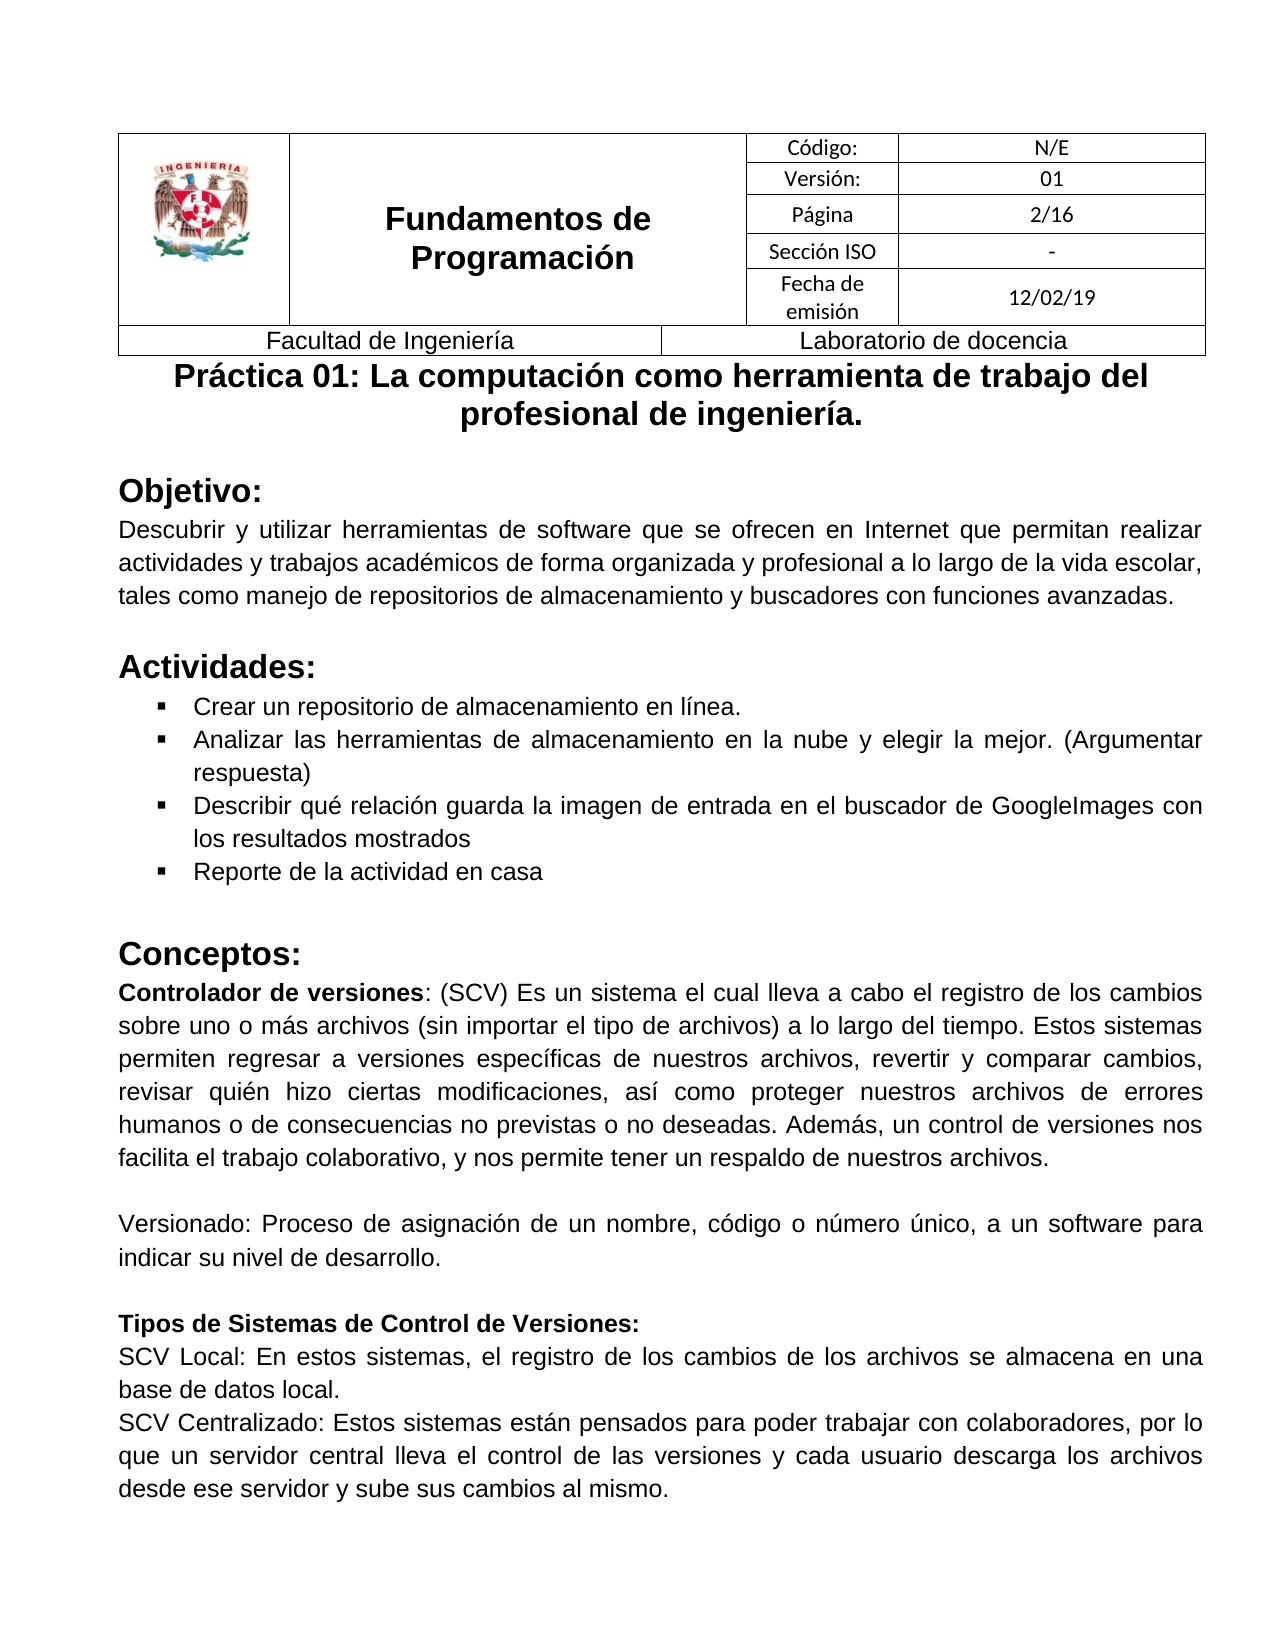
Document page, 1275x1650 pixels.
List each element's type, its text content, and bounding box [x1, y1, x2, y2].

list Crear un repositorio de almacenamiento en línea. [156, 691, 1205, 720]
table_header Código: [747, 134, 898, 162]
table_header N/E [899, 134, 1205, 162]
text Versionado: Proceso de asignación de un nombre, código o número único, a un software para indicar su nivel de desarrollo. [118, 1209, 1205, 1271]
text Controlador de versiones: (SCV) Es un sistema el cual lleva a cabo el registro de los cambios sobre uno o más archivos (sin importar el tipo de archivos) a lo largo del tiempo. Estos sistemas permiten regresar a versiones específicas de nuestros archivos, revertir y comparar cambios, revisar quién hizo ciertas modificaciones, así como proteger nuestros archivos de errores humanos o de consecuencias no previstas o no deseadas. Además, un control de versiones nos facilita el trabajo colaborativo, y nos permite tener un respaldo de nuestros archivos. [118, 978, 1205, 1172]
table_cell 12/02/19 [899, 269, 1205, 325]
table_cell Laboratorio de docencia [662, 326, 1205, 355]
table_cell - [899, 234, 1205, 268]
table_header Fundamentos de Programación [290, 134, 746, 325]
list Reporte de la actividad en casa [156, 857, 1205, 886]
text Conceptos: [118, 934, 1205, 973]
text Actividades: [118, 647, 1205, 686]
text Objetivo: [118, 471, 1205, 509]
table_cell 2/16 [899, 195, 1205, 233]
text Práctica 01: La computación como herramienta de trabajo del profesional de ingeniería. [118, 356, 1205, 433]
table_cell Facultad de Ingeniería [119, 326, 661, 355]
text SCV Centralizado: Estos sistemas están pensados para poder trabajar con colaboradores, por lo que un servidor central lleva el control de las versiones y cada usuario descarga los archivos desde ese servidor y sube sus cambios al mismo. [118, 1408, 1205, 1502]
list Describir qué relación guarda la imagen de entrada en el buscador de GoogleImages con los resultados mostrados [156, 791, 1205, 853]
table_cell Página [747, 195, 898, 233]
list Analizar las herramientas de almacenamiento en la nube y elegir la mejor. (Argumentar respuesta) [156, 724, 1205, 786]
table_cell 01 [899, 163, 1205, 194]
table_cell Versión: [747, 163, 898, 194]
text SCV Local: En estos sistemas, el registro de los cambios de los archivos se almacena en una base de datos local. [118, 1342, 1205, 1403]
table_cell Fecha de emisión [747, 269, 898, 325]
table_header [119, 134, 289, 325]
table_cell Sección ISO [747, 234, 898, 268]
text Descubrir y utilizar herramientas de software que se ofrecen en Internet que permitan realizar actividades y trabajos académicos de forma organizada y profesional a lo largo de la vida escolar, tales como manejo de repositorios de almacenamiento y buscadores con funciones avanzadas. [118, 515, 1205, 610]
text Tipos de Sistemas de Control de Versiones: [118, 1308, 1205, 1337]
